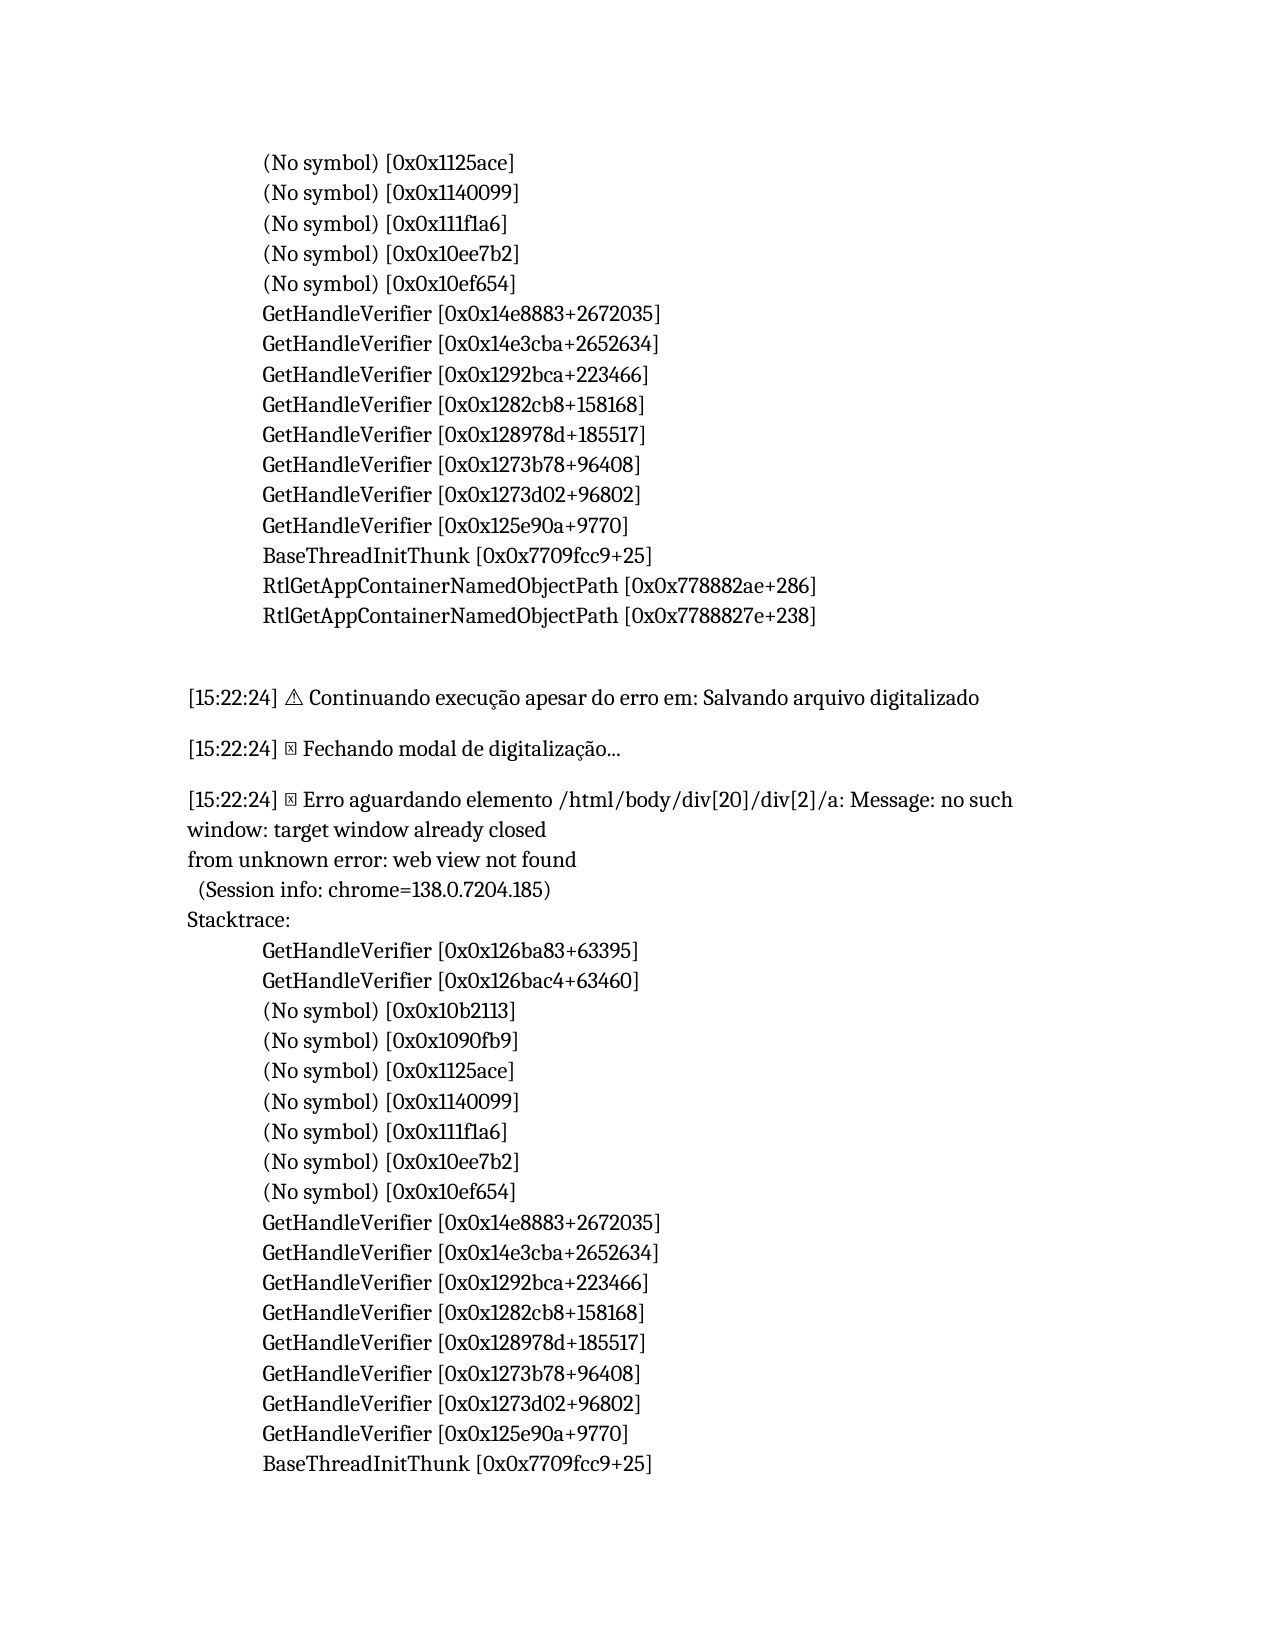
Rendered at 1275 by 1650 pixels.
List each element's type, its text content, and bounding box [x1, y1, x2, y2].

text [15:22:24] ⚠️ Continuando execução apesar do erro em: Salvando arquivo digitalizado [187, 684, 1087, 711]
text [187, 786, 1087, 1477]
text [187, 150, 1087, 660]
text [15:22:24] 🔄 Fechando modal de digitalização... [187, 735, 1087, 762]
